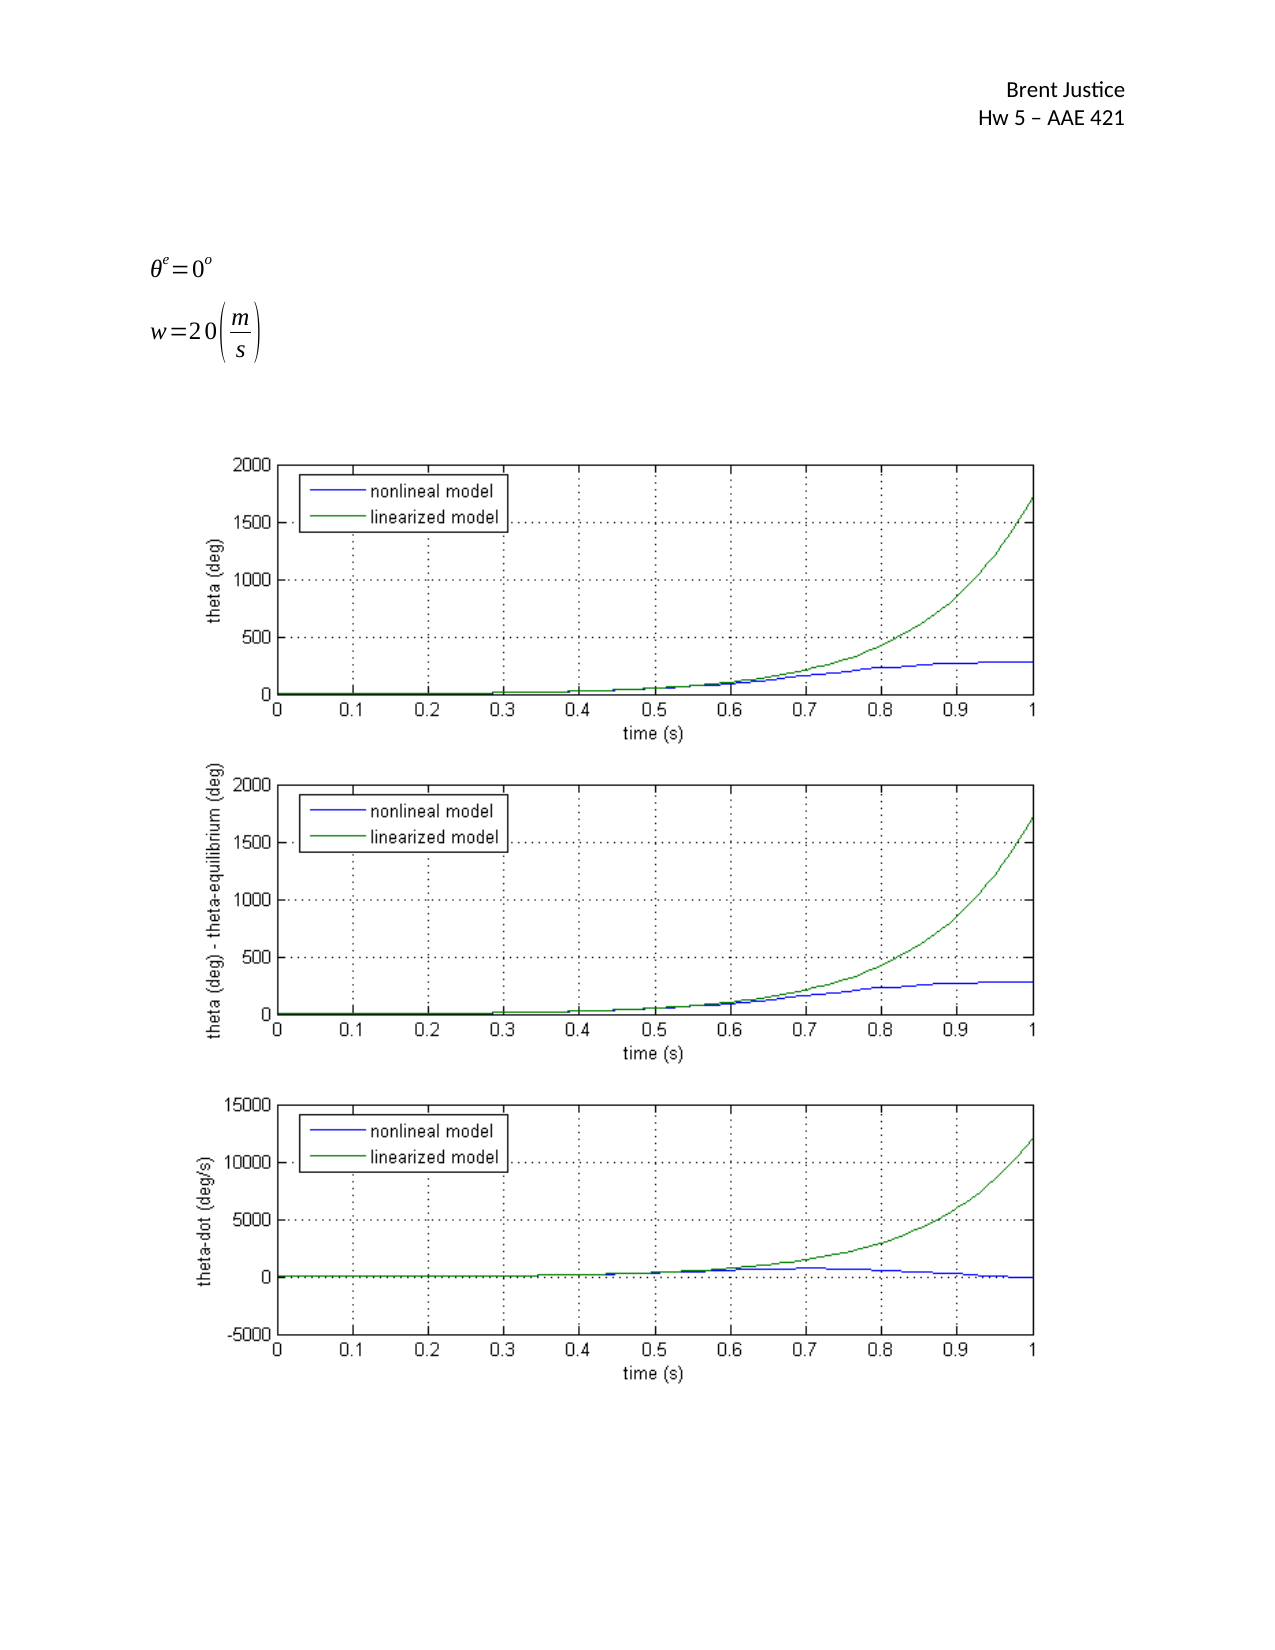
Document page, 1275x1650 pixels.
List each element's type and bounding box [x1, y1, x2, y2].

picture [150, 384, 1125, 1452]
